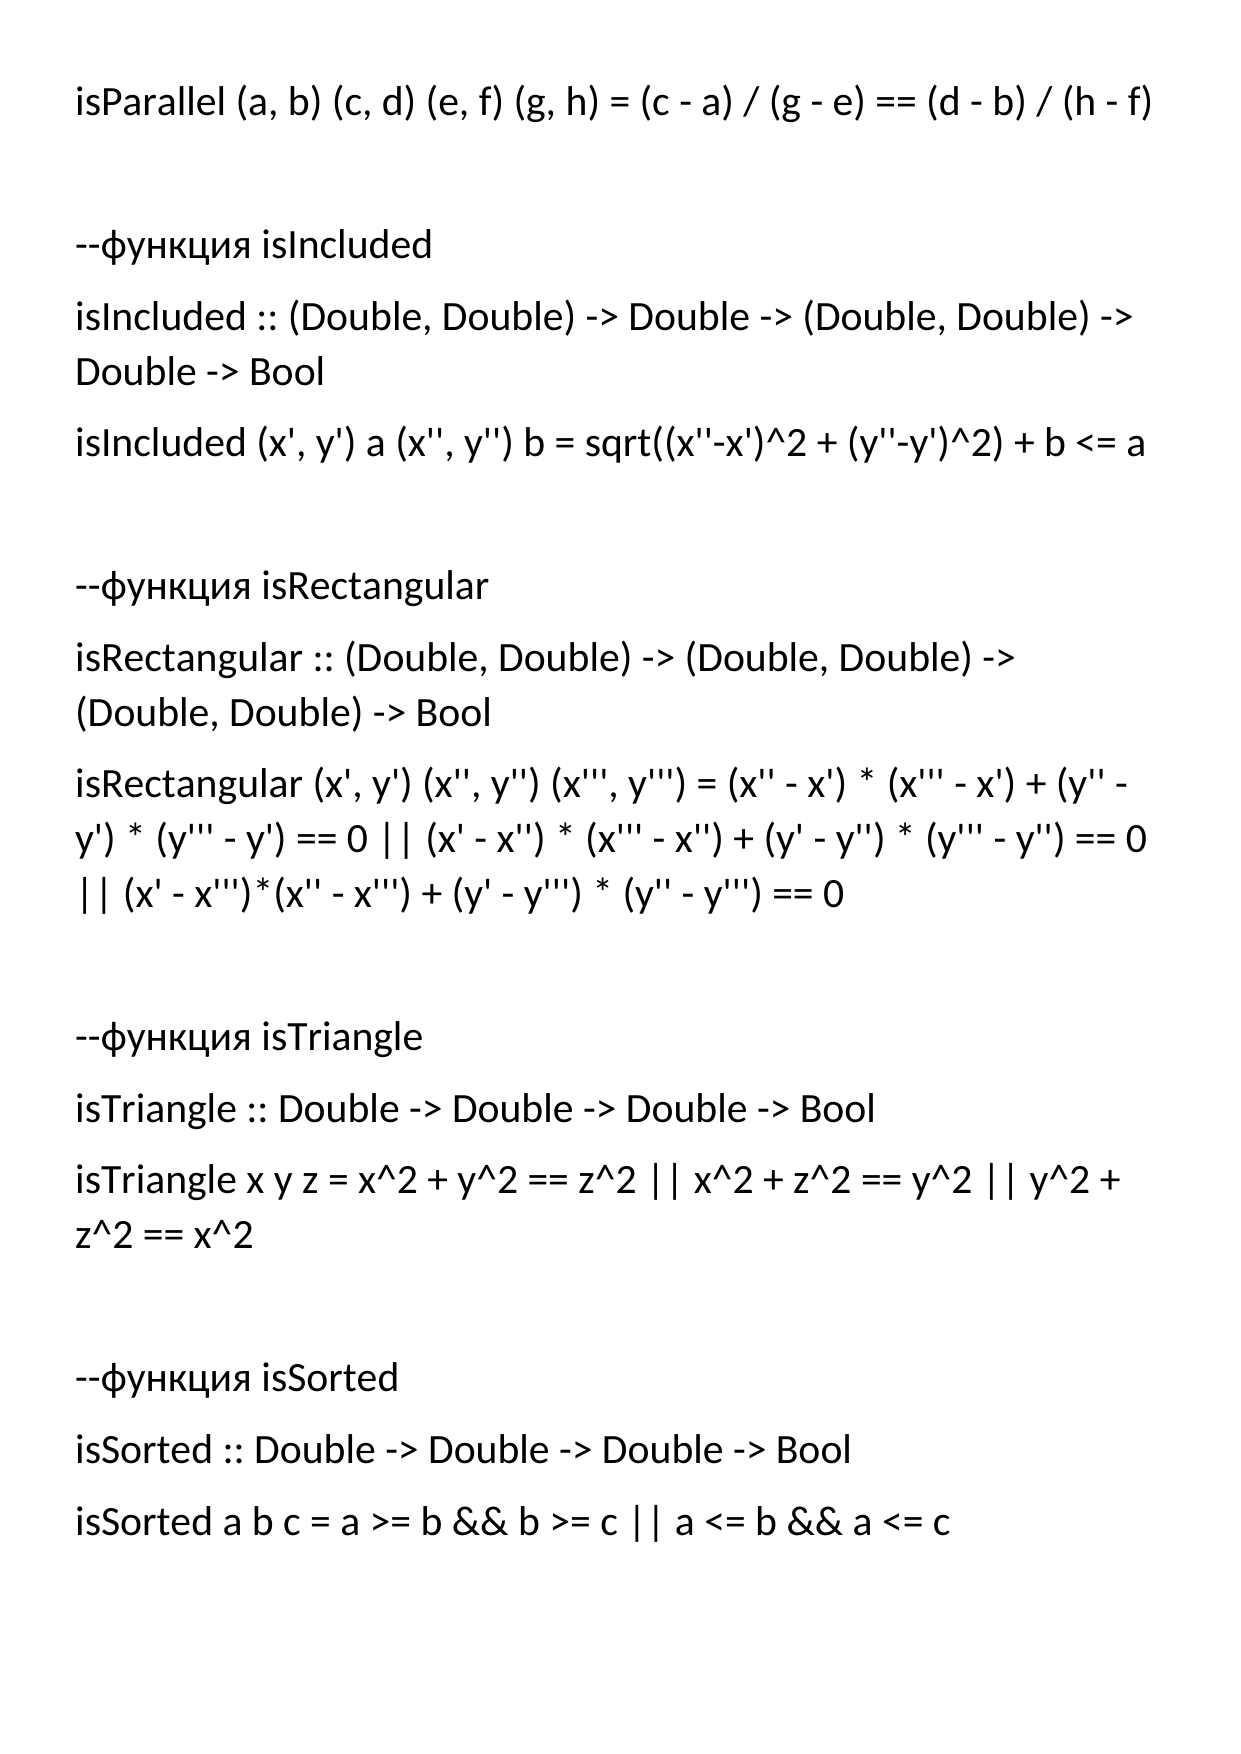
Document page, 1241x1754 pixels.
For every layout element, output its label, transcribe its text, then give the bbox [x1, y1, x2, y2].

text --функция isTriangle [75, 1010, 1165, 1061]
text isIncluded :: (Double, Double) -> Double -> (Double, Double) -> Double -> Bool [75, 290, 1165, 395]
text isParallel (a, b) (c, d) (e, f) (g, h) = (c - a) / (g - e) == (d - b) / (h - f) [75, 75, 1165, 126]
text --функция isIncluded [75, 218, 1165, 269]
text --функция isSorted [75, 1351, 1165, 1402]
text isRectangular (x', y') (x'', y'') (x''', y''') = (x'' - x') * (x''' - x') + (y'' - y') * (y''' - y') == 0 || (x' - x'') * (x''' - x'') + (y' - y'') * (y''' - y'') == 0 || (x' - x''')*(x'' - x''') + (y' - y''') * (y'' - y''') == 0 [75, 757, 1165, 918]
text --функция isRectangular [75, 559, 1165, 610]
text isSorted :: Double -> Double -> Double -> Bool [75, 1423, 1165, 1474]
text isSorted a b c = a >= b && b >= c || a <= b && a <= c [75, 1494, 1165, 1545]
text isTriangle x y z = x^2 + y^2 == z^2 || x^2 + z^2 == y^2 || y^2 + z^2 == x^2 [75, 1153, 1165, 1259]
text isRectangular :: (Double, Double) -> (Double, Double) -> (Double, Double) -> Bool [75, 631, 1165, 737]
text isIncluded (x', y') a (x'', y'') b = sqrt((x''-x')^2 + (y''-y')^2) + b <= a [75, 416, 1165, 467]
text isTriangle :: Double -> Double -> Double -> Bool [75, 1082, 1165, 1133]
